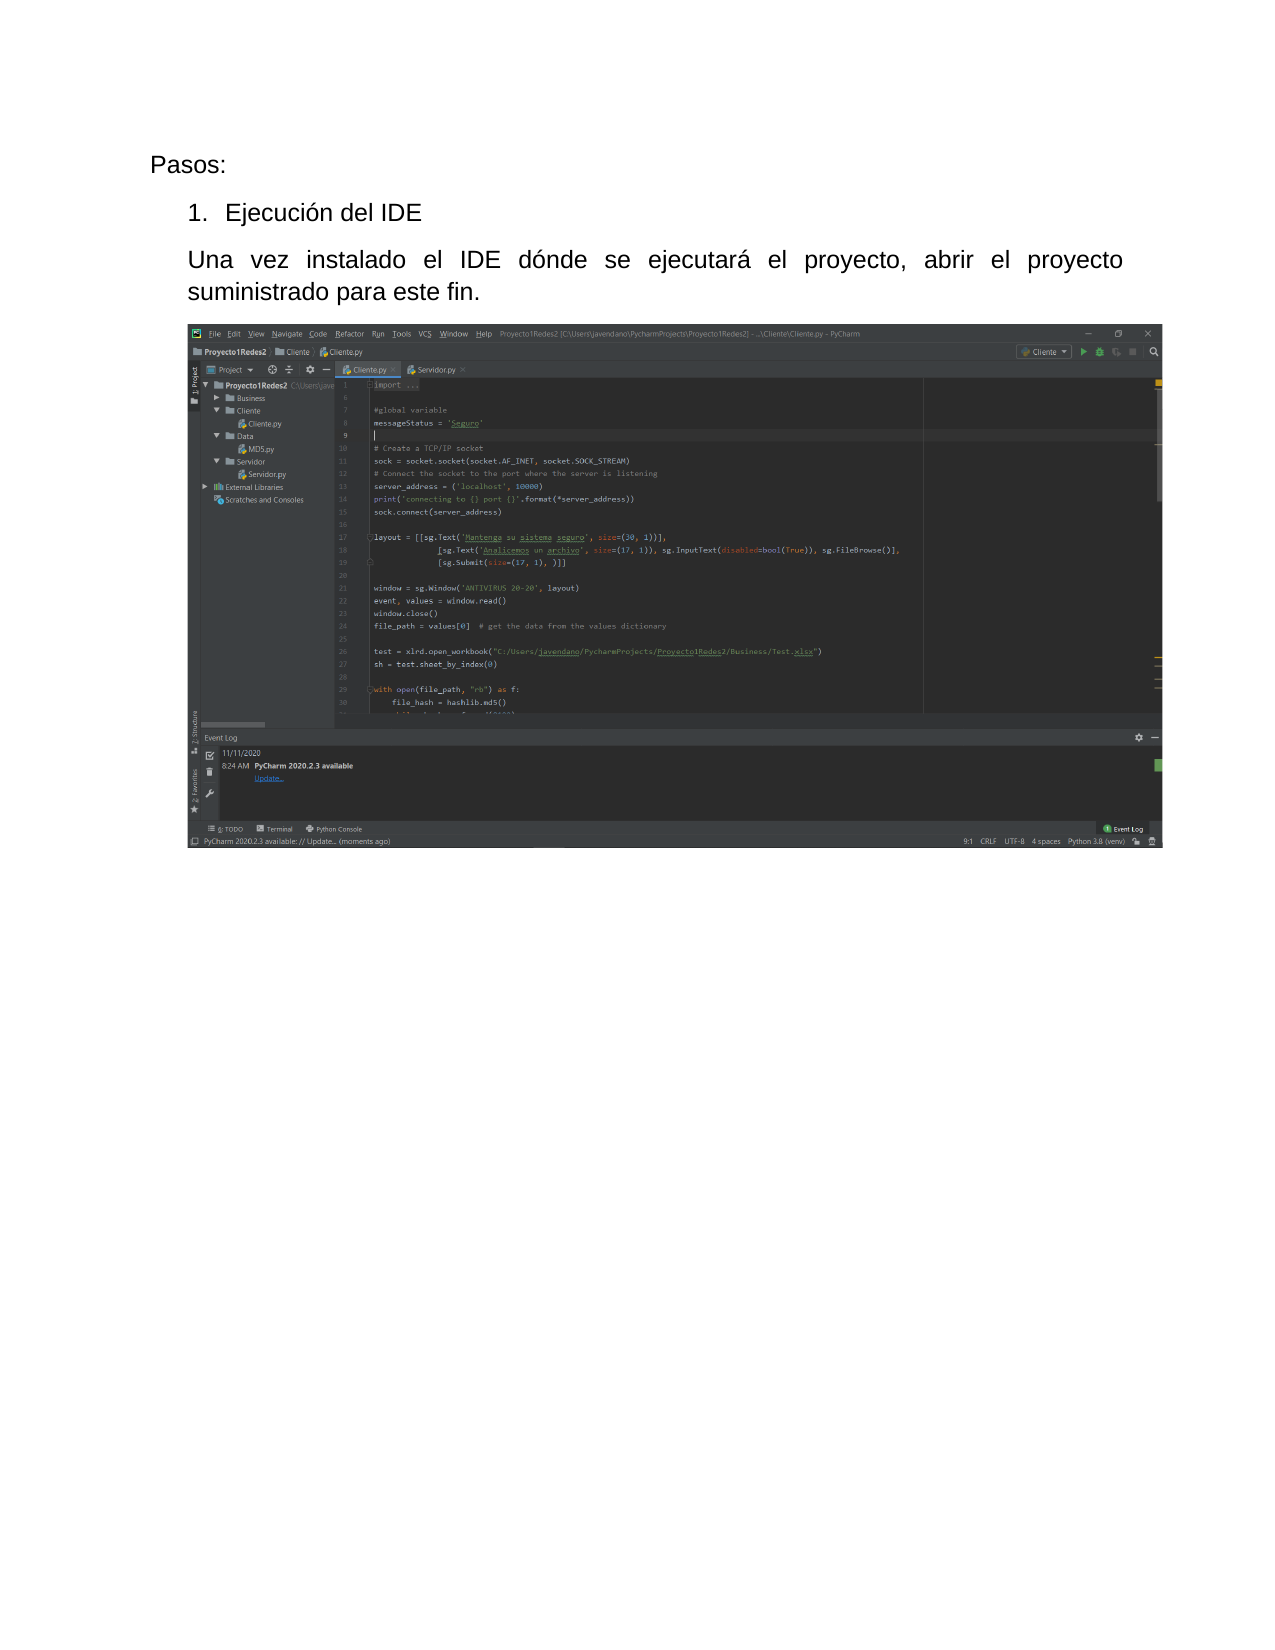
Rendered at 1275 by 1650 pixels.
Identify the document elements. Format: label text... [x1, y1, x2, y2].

list Ejecución del IDE [187, 198, 1125, 226]
text Una vez instalado el IDE dónde se ejecutará el proyecto, abrir el proyecto suministrado para este fin. [187, 245, 1125, 305]
text Pasos: [150, 150, 1125, 179]
picture [187, 324, 1163, 848]
